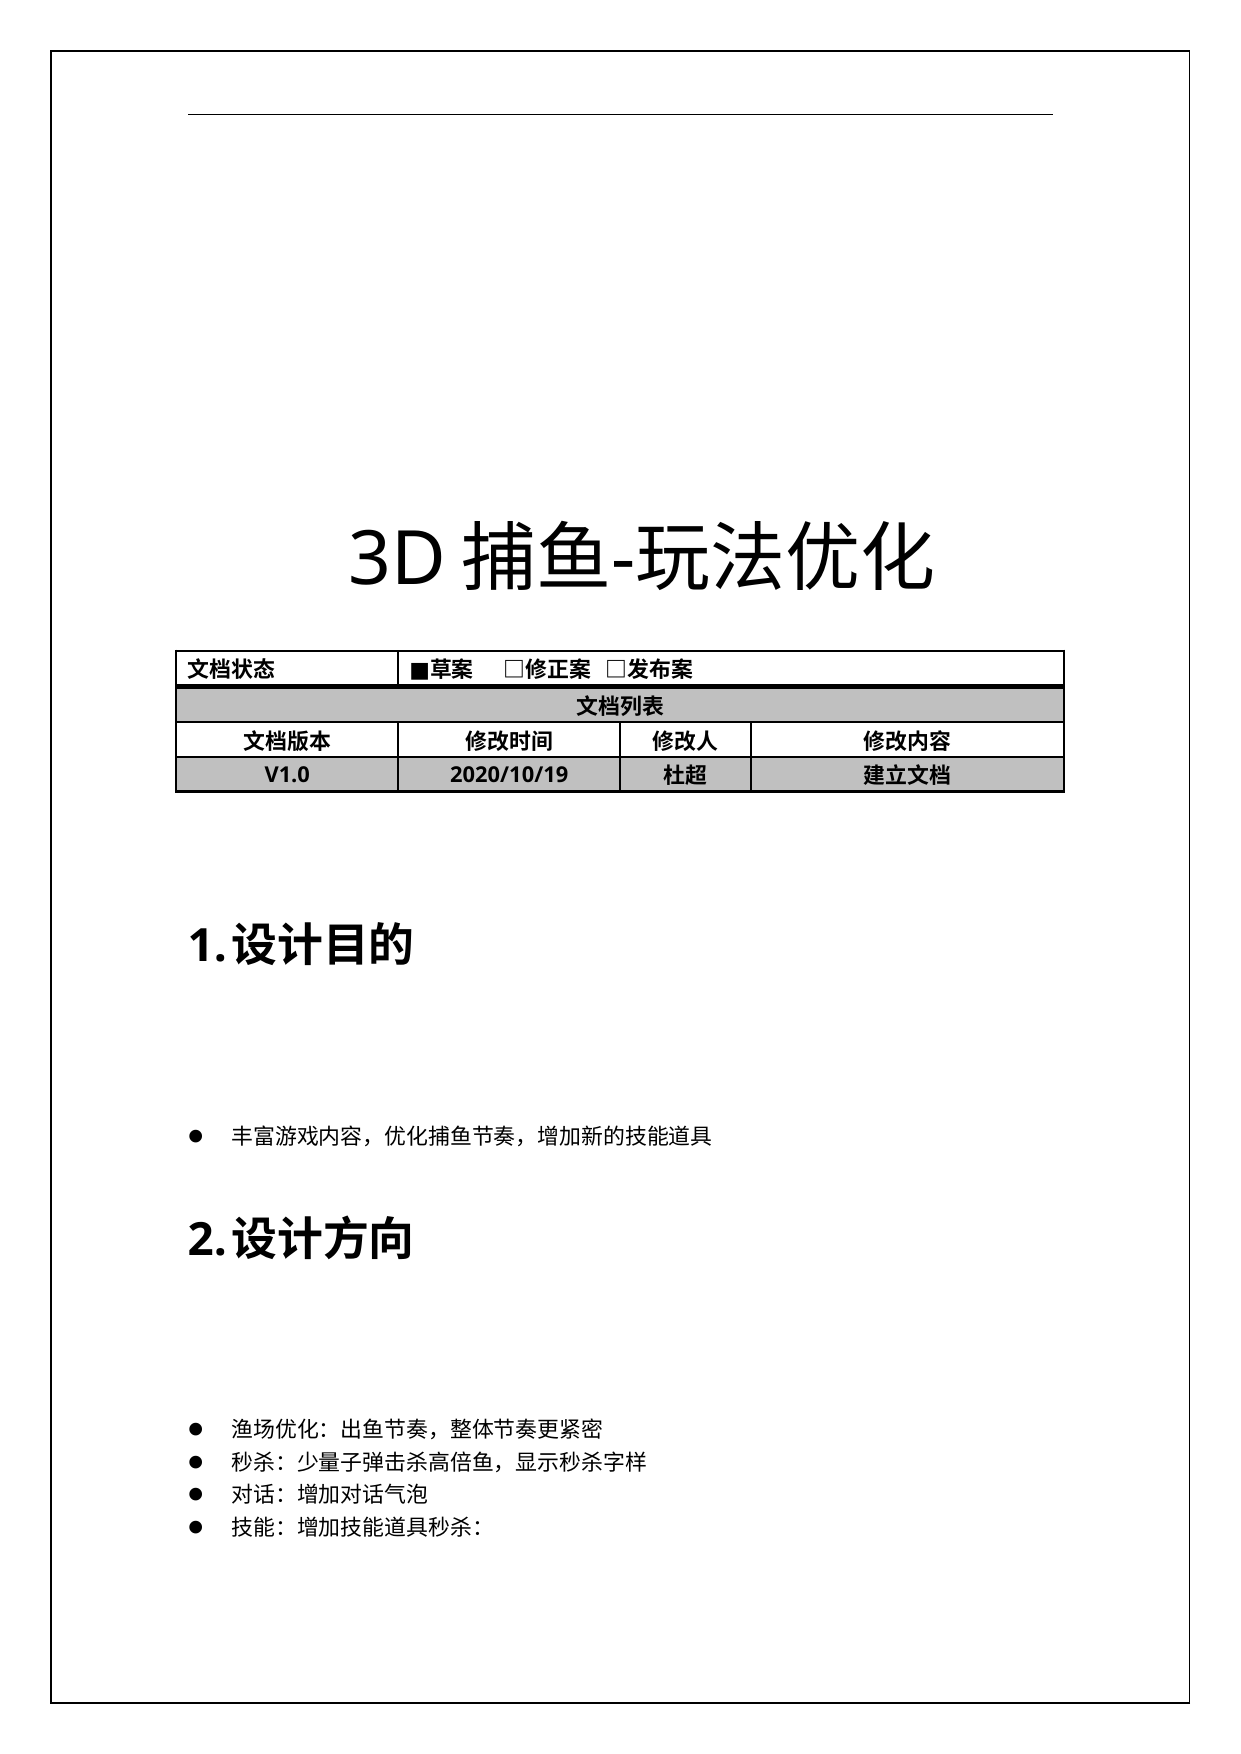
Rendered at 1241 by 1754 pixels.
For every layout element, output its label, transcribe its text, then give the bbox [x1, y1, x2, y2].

table_header ■草案 □修正案 □发布案 [399, 652, 1063, 684]
subtitle 设计方向 [187, 1186, 1053, 1284]
table_cell 杜超 [621, 758, 750, 790]
table_cell 修改内容 [752, 723, 1063, 756]
text 3D捕鱼-玩法优化 [231, 487, 1053, 617]
list 丰富游戏内容，优化捕鱼节奏，增加新的技能道具 [187, 1118, 1053, 1151]
table_cell 2020/10/19 [399, 758, 619, 790]
list 秒杀：少量子弹击杀高倍鱼，显示秒杀字样 [187, 1444, 1053, 1477]
table_cell V1.0 [177, 758, 397, 790]
table_cell 建立文档 [752, 758, 1063, 790]
subtitle 设计目的 [187, 893, 1053, 990]
table_cell 修改人 [621, 723, 750, 756]
list 渔场优化：出鱼节奏，整体节奏更紧密 [187, 1412, 1053, 1444]
list 对话：增加对话气泡 [187, 1477, 1053, 1509]
list 技能：增加技能道具秒杀： [187, 1509, 1053, 1542]
table_header 文档状态 [177, 652, 397, 684]
table_cell 文档版本 [177, 723, 397, 756]
table_cell 文档列表 [177, 689, 1063, 721]
table_cell 修改时间 [399, 723, 619, 756]
